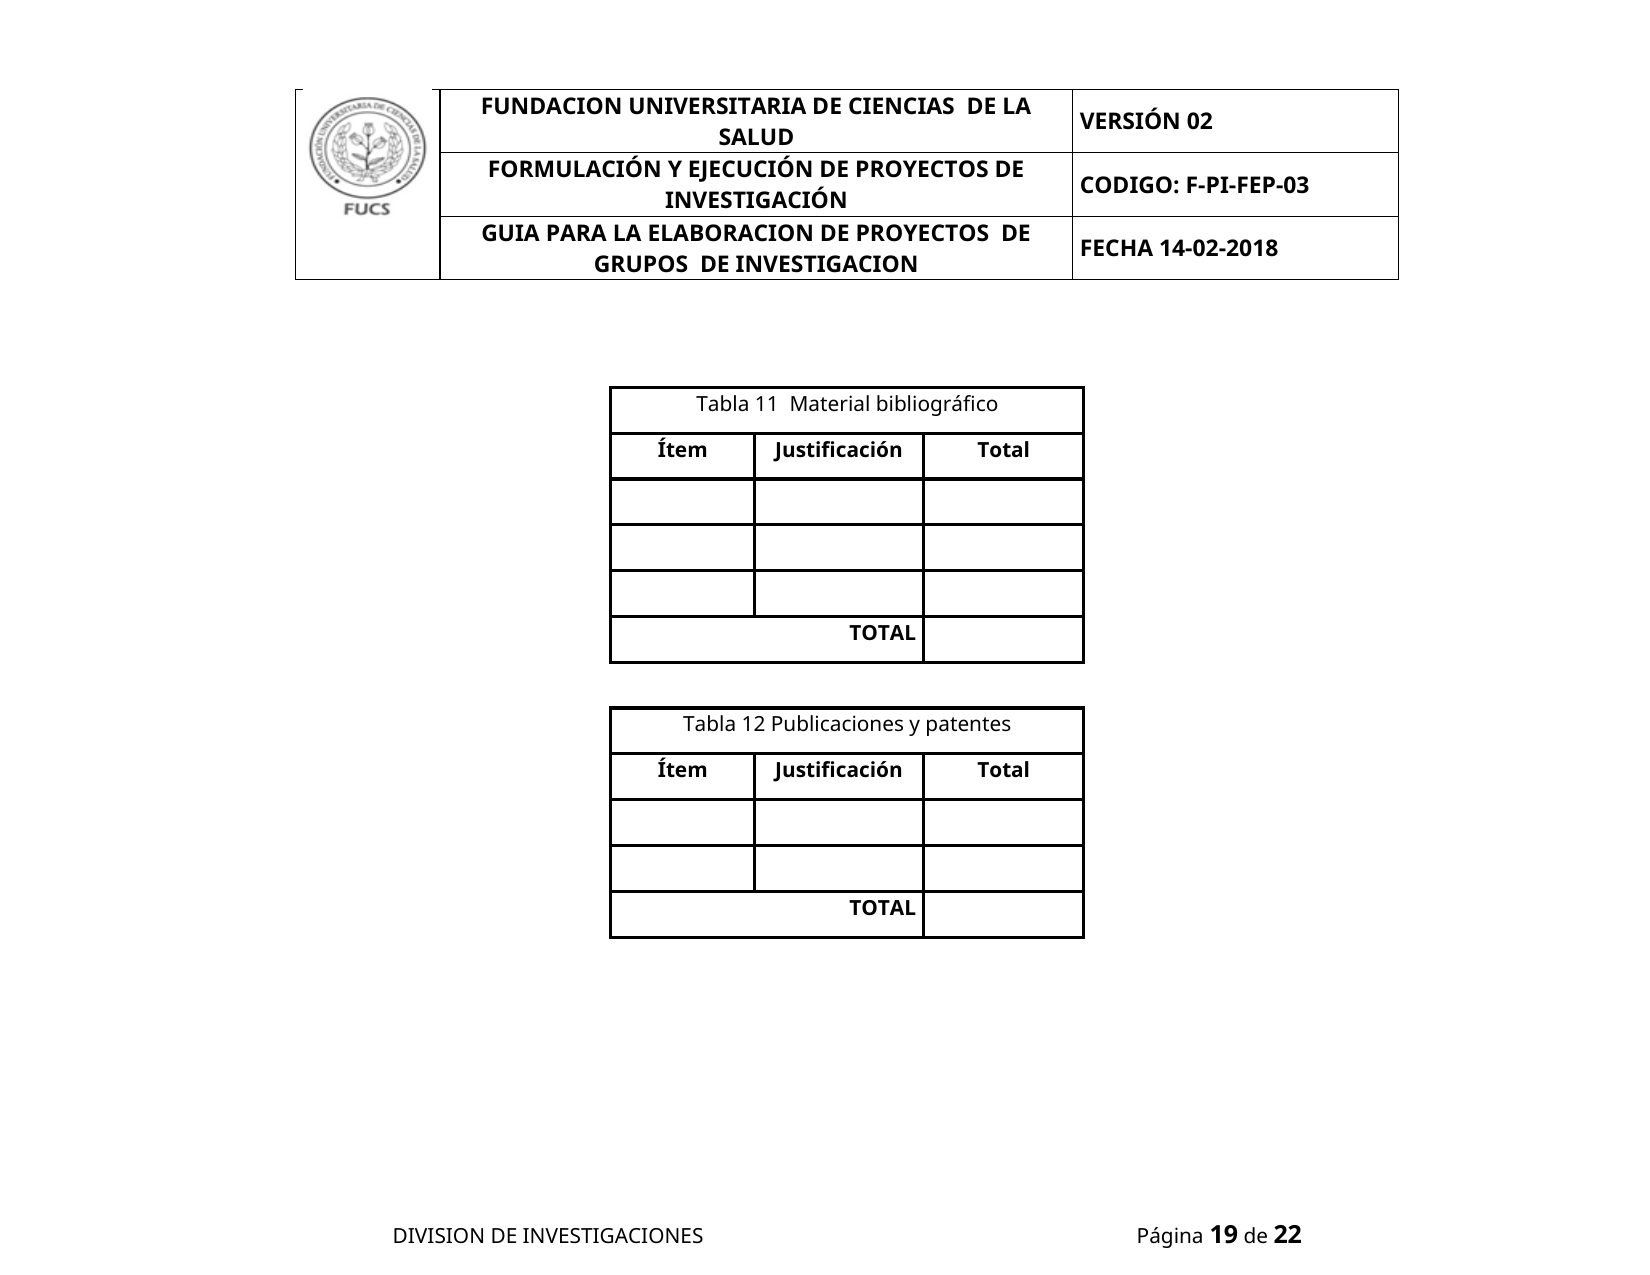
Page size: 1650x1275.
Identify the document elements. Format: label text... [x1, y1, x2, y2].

table_cell [612, 847, 753, 890]
table_cell TOTAL [612, 618, 922, 661]
table_cell Total [925, 755, 1082, 798]
table_cell [925, 572, 1082, 615]
table_cell [756, 801, 922, 844]
table_cell [925, 618, 1082, 661]
table_cell [756, 847, 922, 890]
table_cell [612, 526, 753, 569]
table_cell [925, 526, 1082, 569]
table_cell [925, 847, 1082, 890]
picture [302, 89, 432, 219]
table_cell [925, 801, 1082, 844]
table_cell [925, 893, 1082, 936]
table_cell [756, 481, 922, 523]
table_header Tabla 11 Material bibliográfico [612, 389, 1082, 432]
table_cell [612, 481, 753, 523]
table_cell Total [925, 435, 1082, 477]
table_cell TOTAL [612, 893, 922, 936]
table_cell [612, 572, 753, 615]
table_cell Justificación [756, 435, 922, 477]
table_cell [756, 526, 922, 569]
table_header Tabla 12 Publicaciones y patentes [612, 710, 1082, 752]
table_cell [756, 572, 922, 615]
table_cell [612, 801, 753, 844]
table_cell Ítem [612, 755, 753, 798]
table_cell Ítem [612, 435, 753, 477]
table_cell Justificación [756, 755, 922, 798]
table_cell [925, 481, 1082, 523]
